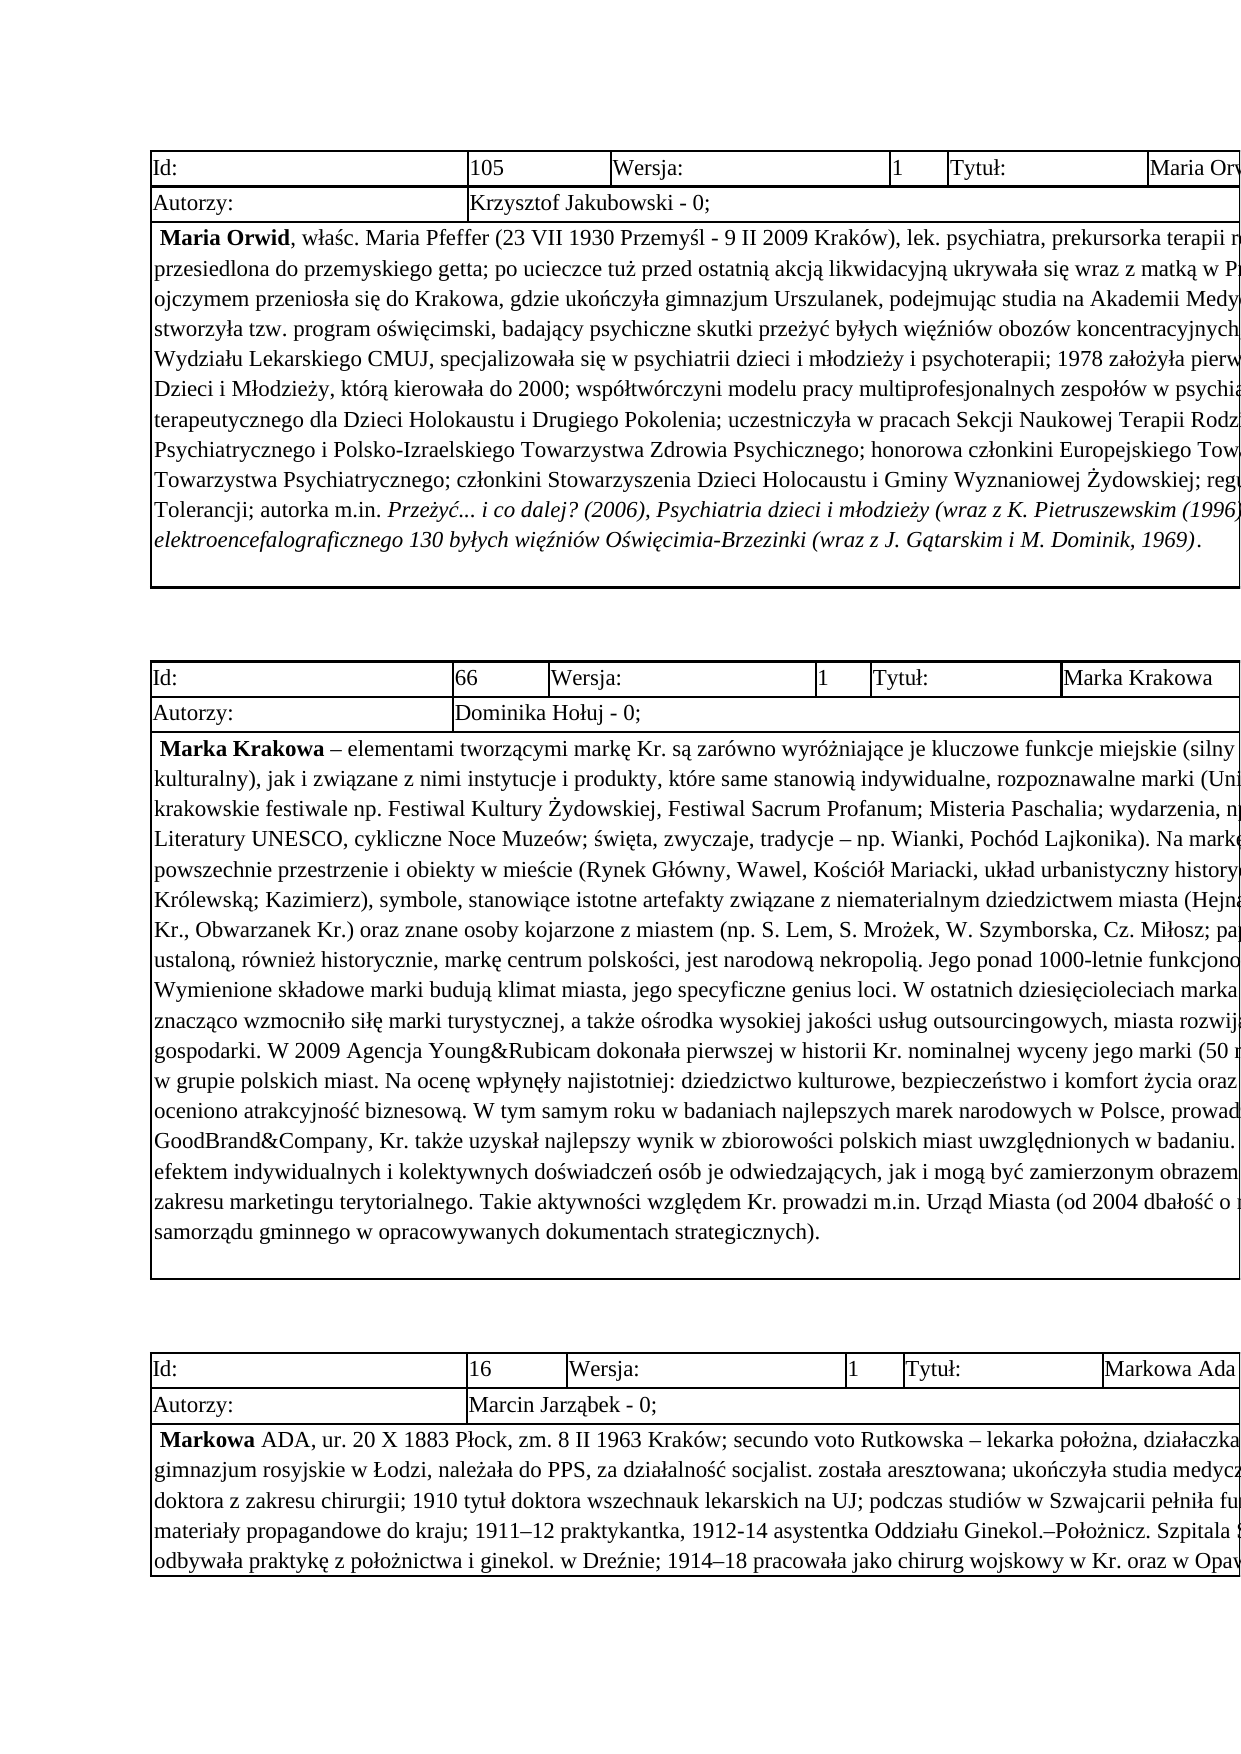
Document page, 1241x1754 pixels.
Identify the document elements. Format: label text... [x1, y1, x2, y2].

table_header 1 [891, 152, 947, 185]
table_cell Dominika Hołuj - 0; [454, 698, 1239, 731]
table_header Wersja: [612, 152, 889, 185]
table_cell Autorzy: [152, 1389, 466, 1423]
table_header Id: [152, 663, 452, 696]
table_header 16 [468, 1354, 566, 1387]
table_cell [152, 1425, 1239, 1575]
table_header 105 [469, 152, 610, 185]
table_header Markowa Ada [1104, 1354, 1239, 1387]
table_header Marka Krakowa [1063, 663, 1239, 696]
table_header Tytuł: [905, 1354, 1102, 1387]
table_header 66 [454, 663, 548, 696]
table_header Id: [152, 152, 467, 185]
table_cell Krzysztof Jakubowski - 0; [469, 188, 1239, 221]
table_header Wersja: [550, 663, 815, 696]
table_cell Marka Krakowa – elementami tworzącymi markę Kr. są zarówno wyróżniające je kluczowe funkcje miejskie (silny ośrodek akademicki, turystyczny, kulturalny), jak i związane z nimi instytucje i produkty, które same stanowią indywidualne, rozpoznawalne marki (Uniwersytet Jagielloński; znane krakowskie festiwale np. Festiwal Kultury Żydowskiej, Festiwal Sacrum Profanum; Misteria Paschalia; wydarzenia, np. Europejska Stolica Kultury, Miasto Literatury UNESCO, cykliczne Noce Muzeów; święta, zwyczaje, tradycje – np. Wianki, Pochód Lajkonika). Na markę miasta wpływają rozpoznawalne powszechnie przestrzenie i obiekty w mieście (Rynek Główny, Wawel, Kościół Mariacki, układ urbanistyczny historycznego centrum miasta z Drogą Królewską; Kazimierz), symbole, stanowiące istotne artefakty związane z niematerialnym dziedzictwem miasta (Hejnał, Lajkonik, Smok Wawelski, Szopka Kr., Obwarzanek Kr.) oraz znane osoby kojarzone z miastem (np. S. Lem, S. Mrożek, W. Szymborska, Cz. Miłosz; papież Jan Paweł II). Kraków ma także ustaloną, również historycznie, markę centrum polskości, jest narodową nekropolią. Jego ponad 1000-letnie funkcjonowanie czyni go marką narodową. Wymienione składowe marki budują klimat miasta, jego specyficzne genius loci. W ostatnich dziesięcioleciach marka Krakowa ulega zmianom. Miasto znacząco wzmocniło siłę marki turystycznej, a także ośrodka wysokiej jakości usług outsourcingowych, miasta rozwijającego nowoczesne sektory gospodarki. W 2009 Agencja Young&Rubicam dokonała pierwszej w historii Kr. nominalnej wyceny jego marki (50 mld zł). Uzyskał on najwyższy wynik w grupie polskich miast. Na ocenę wpłynęły najistotniej: dziedzictwo kulturowe, bezpieczeństwo i komfort życia oraz atrakcyjność turystyczna. Wysoko oceniono atrakcyjność biznesową. W tym samym roku w badaniach najlepszych marek narodowych w Polsce, prowadzonych przez firmę GoodBrand&Company, Kr. także uzyskał najlepszy wynik w zbiorowości polskich miast uwzględnionych w badaniu. Elementy składowe marki Kr. są efektem indywidualnych i kolektywnych doświadczeń osób je odwiedzających, jak i mogą być zamierzonym obrazem wykreowanych w działaniach z zakresu marketingu terytorialnego. Takie aktywności względem Kr. prowadzi m.in. Urząd Miasta (od 2004 dbałość o markę Kr. ujęta została jako cel działań samorządu gminnego w opracowywanych dokumentach strategicznych). [152, 733, 1239, 1278]
table_header Tytuł: [949, 152, 1147, 185]
table_cell Autorzy: [152, 188, 467, 221]
table_header 1 [817, 663, 870, 696]
table_header Maria Orwid [1149, 152, 1239, 185]
table_header Wersja: [568, 1354, 845, 1387]
table_cell Autorzy: [152, 698, 452, 731]
table_header Tytuł: [872, 663, 1060, 696]
table_header Id: [152, 1354, 466, 1387]
table_header 1 [847, 1354, 903, 1387]
table_cell Maria Orwid, właśc. Maria Pfeffer (23 VII 1930 Przemyśl - 9 II 2009 Kraków), lek. psychiatra, prekursorka terapii rodzinnej; 1942 wraz z rodziną przesiedlona do przemyskiego getta; po ucieczce tuż przed ostatnią akcją likwidacyjną ukrywała się wraz z matką w Przemyślu i Lwowie; 1945 z matką i ojczymem przeniosła się do Krakowa, gdzie ukończyła gimnazjum Urszulanek, podejmując studia na Akademii Medycznej; 1959-64 wraz z A. Kępińskim stworzyła tzw. program oświęcimski, badający psychiczne skutki przeżyć byłych więźniów obozów koncentracyjnych; związana z Katedrą Psychiatrii Wydziału Lekarskiego CMUJ, specjalizowała się w psychiatrii dzieci i młodzieży i psychoterapii; 1978 założyła pierwszą w Polsce Klinikę Psychiatrii Dzieci i Młodzieży, którą kierowała do 2000; współtwórczyni modelu pracy multiprofesjonalnych zespołów w psychiatrii, inicjatorka projektu terapeutycznego dla Dzieci Holokaustu i Drugiego Pokolenia; uczestniczyła w pracach Sekcji Naukowej Terapii Rodzin Polskiego Towarzystwa Psychiatrycznego i Polsko-Izraelskiego Towarzystwa Zdrowia Psychicznego; honorowa członkini Europejskiego Towarzystwa Terapii Rodziny i Polskiego Towarzystwa Psychiatrycznego; członkini Stowarzyszenia Dzieci Holocaustu i Gminy Wyznaniowej Żydowskiej; regularnie uczestniczyła w Marszach Tolerancji; autorka m.in. Przeżyć... i co dalej? (2006), Psychiatria dzieci i młodzieży (wraz z K. Pietruszewskim (1996), Wyniki badania psychiatrycznego i elektroencefalograficznego 130 byłych więźniów Oświęcimia-Brzezinki (wraz z J. Gątarskim i M. Dominik, 1969). [152, 223, 1239, 586]
table_cell Marcin Jarząbek - 0; [468, 1389, 1239, 1423]
